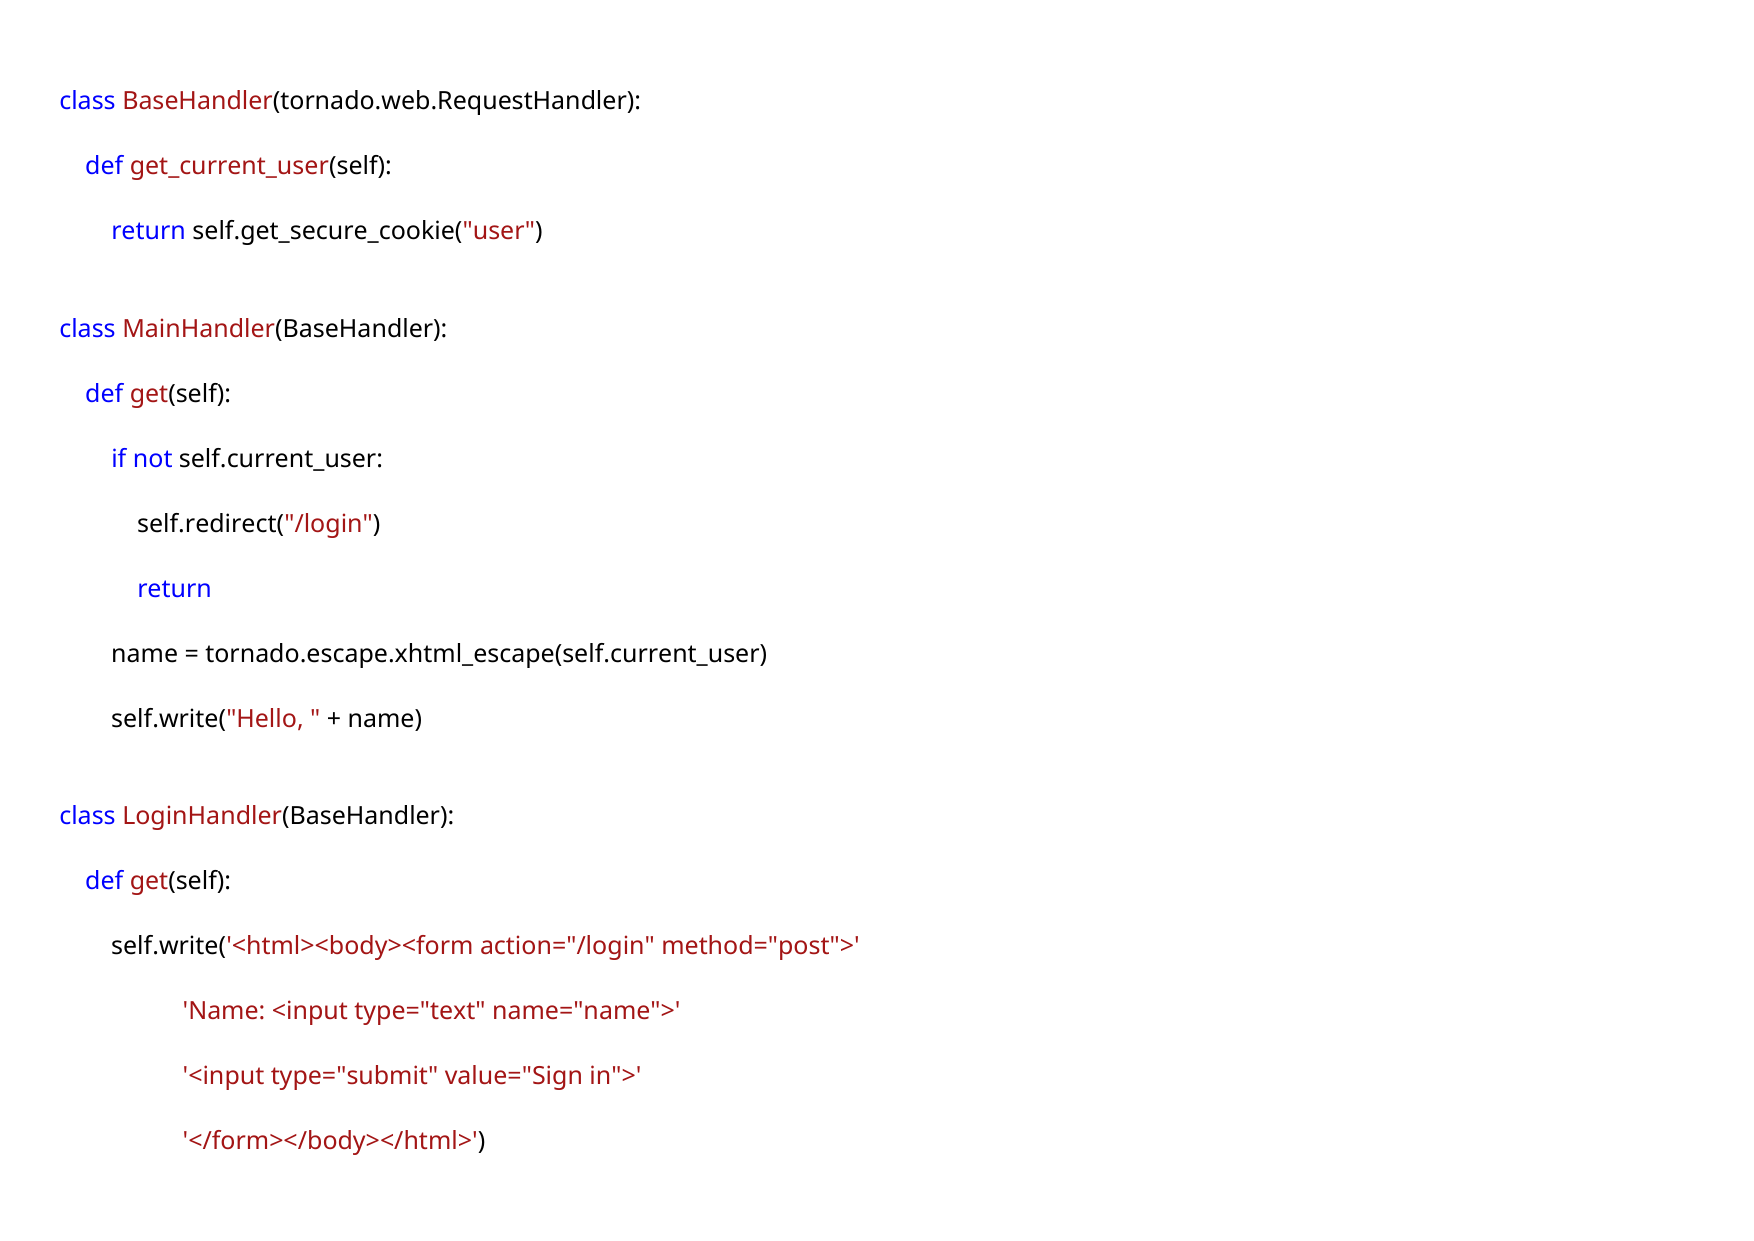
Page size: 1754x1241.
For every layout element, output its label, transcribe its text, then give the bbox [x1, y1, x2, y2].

text 'Name: <input type="text" name="name">' [59, 978, 1695, 1043]
text self.redirect("/login") [59, 490, 1695, 555]
text class BaseHandler(tornado.web.RequestHandler): [59, 68, 1695, 133]
text def get(self): [59, 848, 1695, 913]
text class LoginHandler(BaseHandler): [59, 783, 1695, 848]
text self.write('<html><body><form action="/login" method="post">' [59, 913, 1695, 978]
text name = tornado.escape.xhtml_escape(self.current_user) [59, 620, 1695, 685]
text self.write("Hello, " + name) [59, 685, 1695, 750]
text return [59, 555, 1695, 620]
text '<input type="submit" value="Sign in">' [59, 1043, 1695, 1108]
text return self.get_secure_cookie("user") [59, 198, 1695, 263]
text class MainHandler(BaseHandler): [59, 295, 1695, 360]
text if not self.current_user: [59, 425, 1695, 490]
text def get(self): [59, 360, 1695, 425]
text '</form></body></html>') [59, 1108, 1695, 1173]
text def get_current_user(self): [59, 133, 1695, 198]
